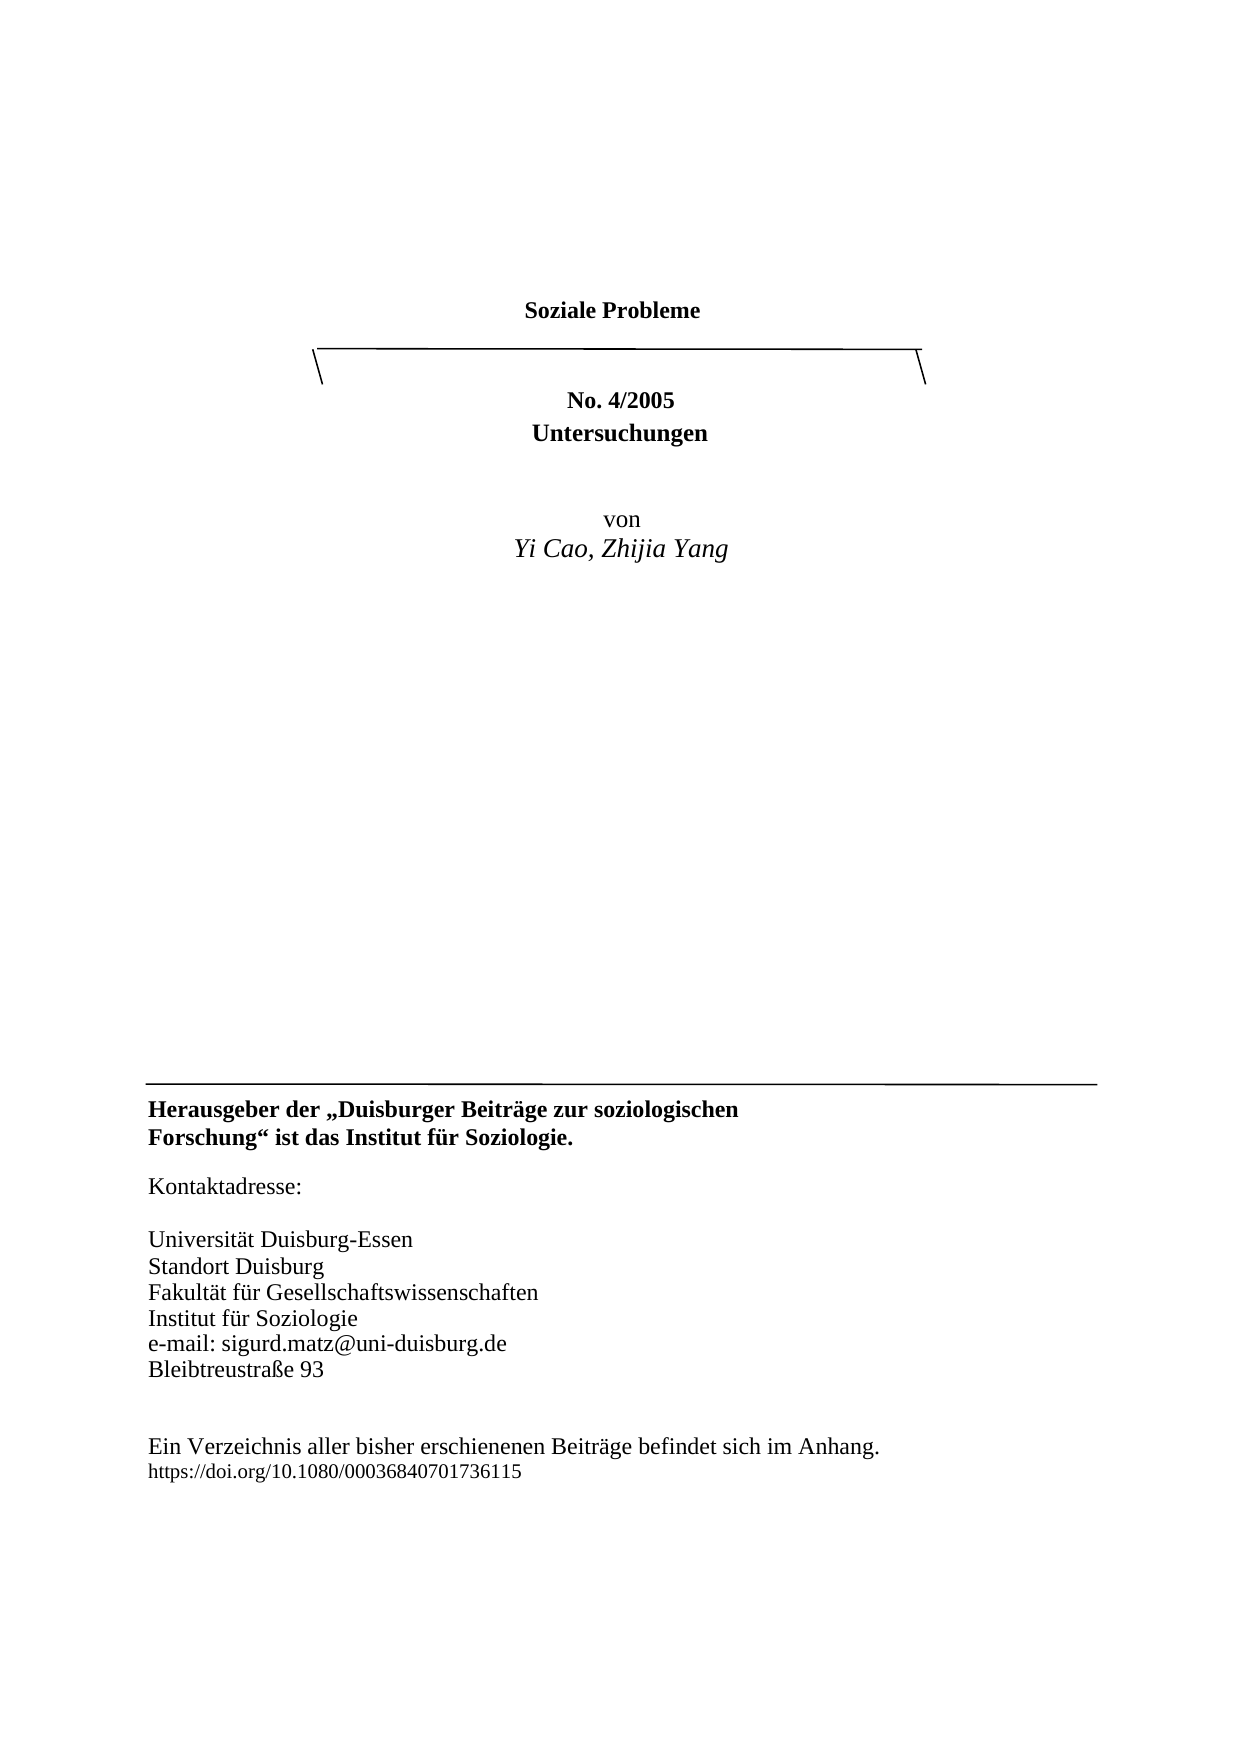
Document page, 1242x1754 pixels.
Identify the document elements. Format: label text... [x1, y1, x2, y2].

text Soziale Probleme [148, 297, 1077, 324]
text No. 4/2005 [148, 386, 1094, 414]
text von [148, 504, 1096, 533]
text Untersuchungen [148, 418, 1092, 446]
text Bleibtreustraße 93 [148, 1357, 443, 1383]
text Herausgeber der „Duisburger Beiträge zur soziologischen Forschung“ ist das Institut für Soziologie. [148, 1096, 837, 1150]
text Fakultät für Gesellschaftswissenschaften [148, 1280, 1092, 1306]
text Institut für Soziologie [148, 1306, 1092, 1332]
text https://doi.org/10.1080/00036840701736115 [148, 1459, 1092, 1483]
text Kontaktadresse: [148, 1172, 1092, 1199]
text Ein Verzeichnis aller bisher erschienenen Beiträge befindet sich im Anhang. [148, 1432, 1092, 1459]
text Universität Duisburg-Essen [148, 1225, 1092, 1253]
text e-mail: sigurd.matz@uni-duisburg.de [148, 1332, 1092, 1357]
text Yi Cao, Zhijia Yang [148, 533, 1094, 564]
text Standort Duisburg [148, 1253, 1092, 1280]
